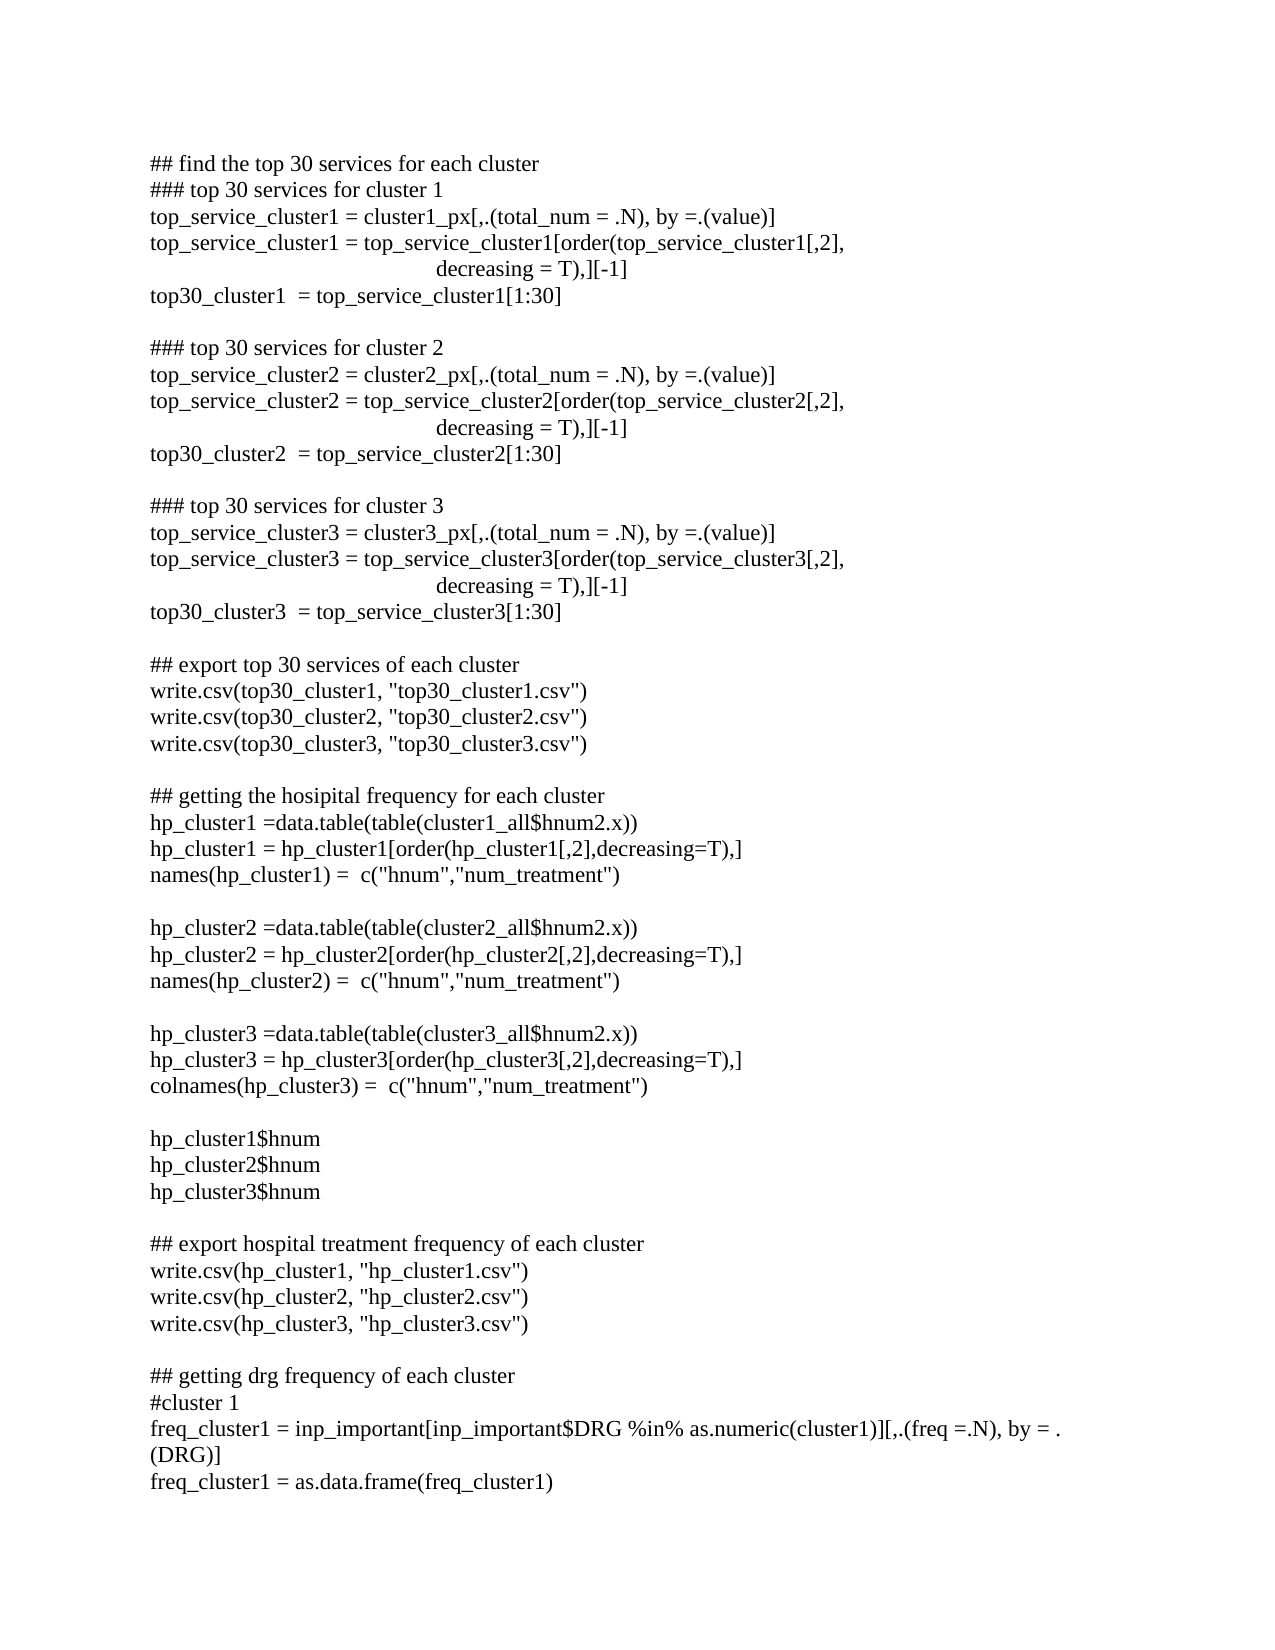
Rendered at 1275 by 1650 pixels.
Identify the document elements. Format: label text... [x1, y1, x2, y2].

text decreasing = T),][-1] [150, 255, 1125, 282]
text hp_cluster3$hnum [150, 1178, 1125, 1204]
text ### top 30 services for cluster 3 [150, 493, 1125, 519]
text top_service_cluster3 = cluster3_px[,.(total_num = .N), by =.(value)] [150, 519, 1125, 545]
text #cluster 1 [150, 1389, 1125, 1415]
text top_service_cluster1 = top_service_cluster1[order(top_service_cluster1[,2], [150, 229, 1125, 255]
text hp_cluster2$hnum [150, 1151, 1125, 1178]
text top_service_cluster1 = cluster1_px[,.(total_num = .N), by =.(value)] [150, 203, 1125, 229]
text ## getting drg frequency of each cluster [150, 1362, 1125, 1389]
text names(hp_cluster2) = c("hnum","num_treatment") [150, 967, 1125, 993]
text hp_cluster3 =data.table(table(cluster3_all$hnum2.x)) [150, 1020, 1125, 1046]
text top_service_cluster2 = top_service_cluster2[order(top_service_cluster2[,2], [150, 387, 1125, 413]
text top_service_cluster2 = cluster2_px[,.(total_num = .N), by =.(value)] [150, 361, 1125, 387]
text hp_cluster3 = hp_cluster3[order(hp_cluster3[,2],decreasing=T),] [150, 1046, 1125, 1072]
text ## find the top 30 services for each cluster [150, 150, 1125, 176]
text write.csv(hp_cluster2, "hp_cluster2.csv") [150, 1283, 1125, 1309]
text hp_cluster1$hnum [150, 1125, 1125, 1151]
text top30_cluster3 = top_service_cluster3[1:30] [150, 598, 1125, 624]
text colnames(hp_cluster3) = c("hnum","num_treatment") [150, 1072, 1125, 1099]
text hp_cluster1 =data.table(table(cluster1_all$hnum2.x)) [150, 809, 1125, 835]
text hp_cluster2 = hp_cluster2[order(hp_cluster2[,2],decreasing=T),] [150, 941, 1125, 967]
text decreasing = T),][-1] [150, 572, 1125, 598]
text top30_cluster1 = top_service_cluster1[1:30] [150, 282, 1125, 308]
text ## getting the hosipital frequency for each cluster [150, 782, 1125, 809]
text ## export top 30 services of each cluster [150, 651, 1125, 677]
text ### top 30 services for cluster 1 [150, 176, 1125, 203]
text ## export hospital treatment frequency of each cluster [150, 1231, 1125, 1257]
text write.csv(top30_cluster1, "top30_cluster1.csv") [150, 677, 1125, 703]
text hp_cluster1 = hp_cluster1[order(hp_cluster1[,2],decreasing=T),] [150, 835, 1125, 862]
text top_service_cluster3 = top_service_cluster3[order(top_service_cluster3[,2], [150, 545, 1125, 572]
text write.csv(top30_cluster3, "top30_cluster3.csv") [150, 730, 1125, 756]
text freq_cluster1 = inp_important[inp_important$DRG %in% as.numeric(cluster1)][,.(freq =.N), by = .(DRG)] [150, 1415, 1125, 1468]
text write.csv(hp_cluster1, "hp_cluster1.csv") [150, 1257, 1125, 1283]
text decreasing = T),][-1] [150, 413, 1125, 440]
text write.csv(top30_cluster2, "top30_cluster2.csv") [150, 703, 1125, 730]
text hp_cluster2 =data.table(table(cluster2_all$hnum2.x)) [150, 914, 1125, 941]
text ### top 30 services for cluster 2 [150, 334, 1125, 361]
text top30_cluster2 = top_service_cluster2[1:30] [150, 440, 1125, 466]
text freq_cluster1 = as.data.frame(freq_cluster1) [150, 1468, 1125, 1494]
text write.csv(hp_cluster3, "hp_cluster3.csv") [150, 1309, 1125, 1336]
text names(hp_cluster1) = c("hnum","num_treatment") [150, 862, 1125, 888]
